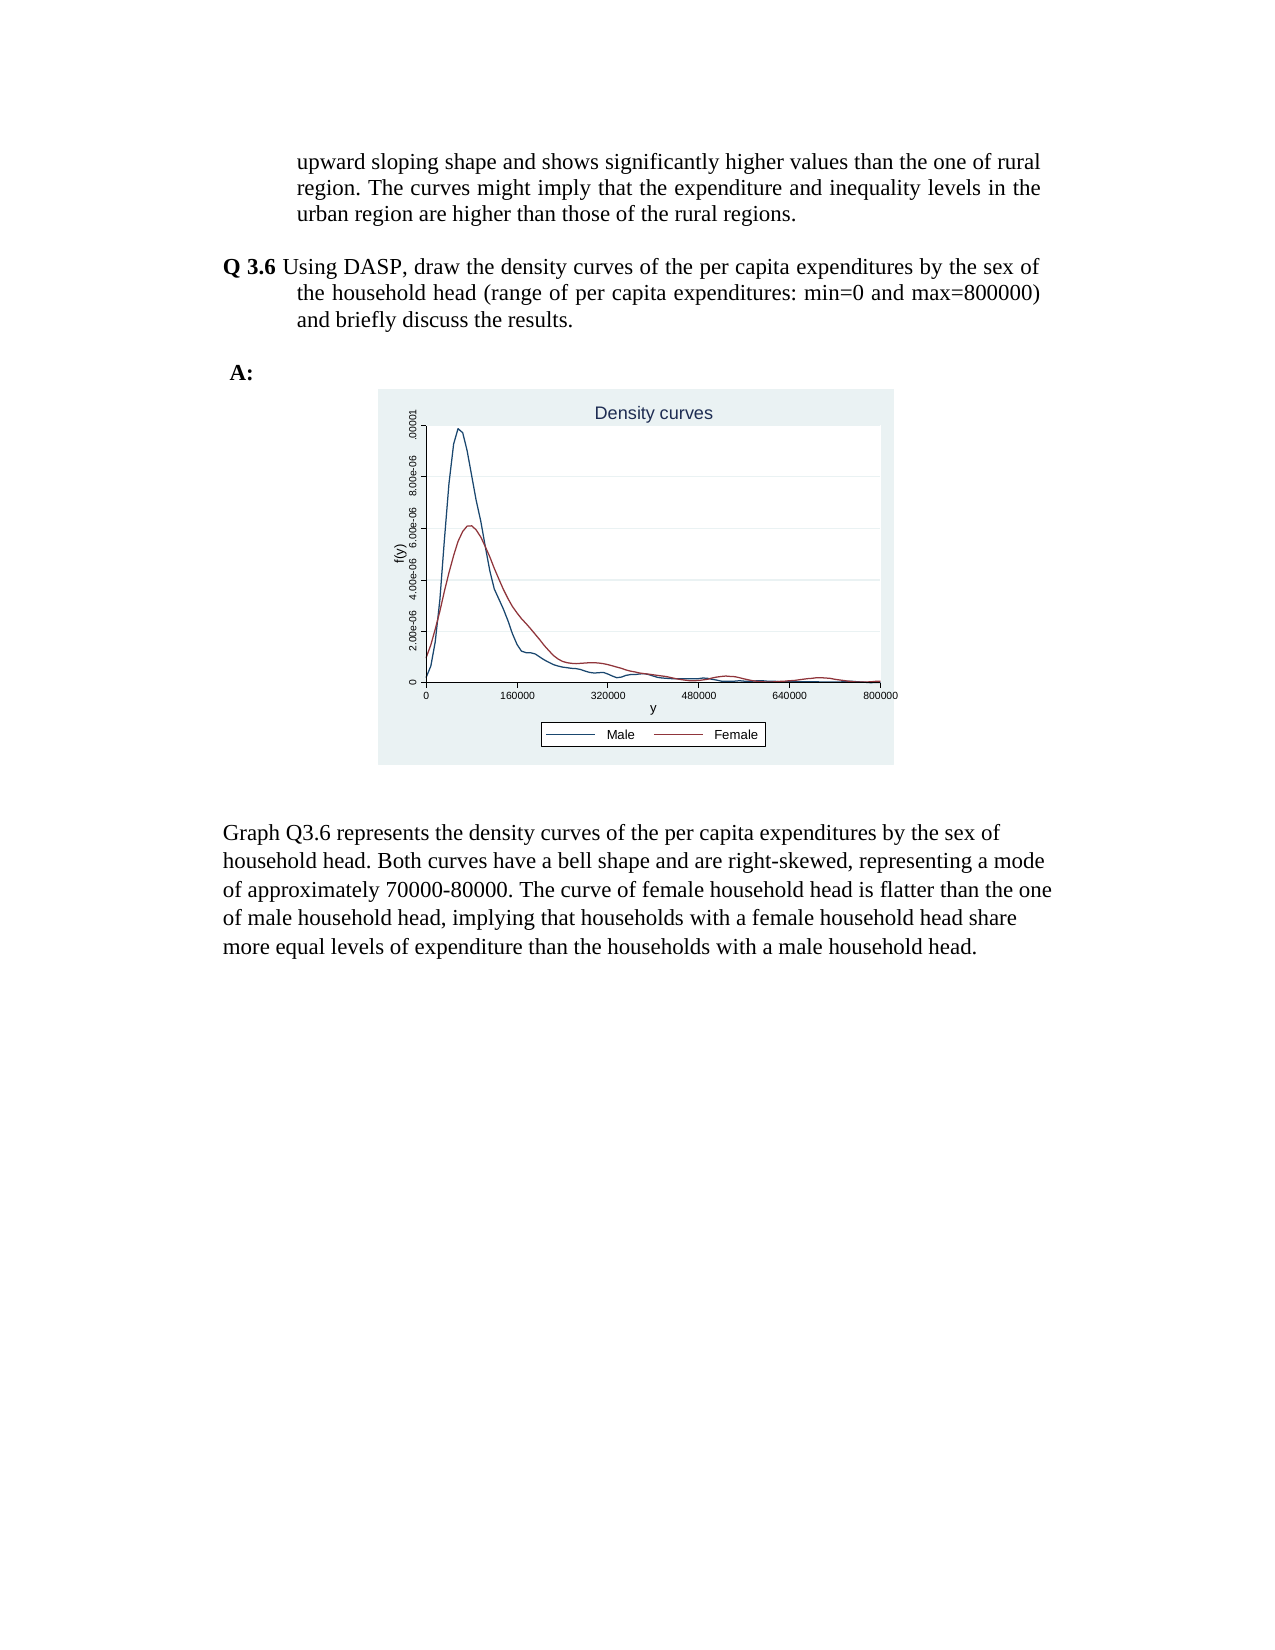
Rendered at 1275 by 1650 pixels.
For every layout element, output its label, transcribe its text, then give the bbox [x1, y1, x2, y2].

text Graph Q3.6 represents the density curves of the per capita expenditures by the sex of household head. Both curves have a bell shape and are right-skewed, representing a mode of approximately 70000-80000. The curve of female household head is flatter than the one of male household head, implying that households with a female household head share more equal levels of expenditure than the households with a male household head. [223, 819, 1057, 959]
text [223, 148, 1042, 227]
text Q 3.6 Using DASP, draw the density curves of the per capita expenditures by the sex of the household head (range of per capita expenditures: min=0 and max=800000) and briefly discuss the results. [223, 253, 1042, 332]
text A: [229, 358, 1042, 385]
